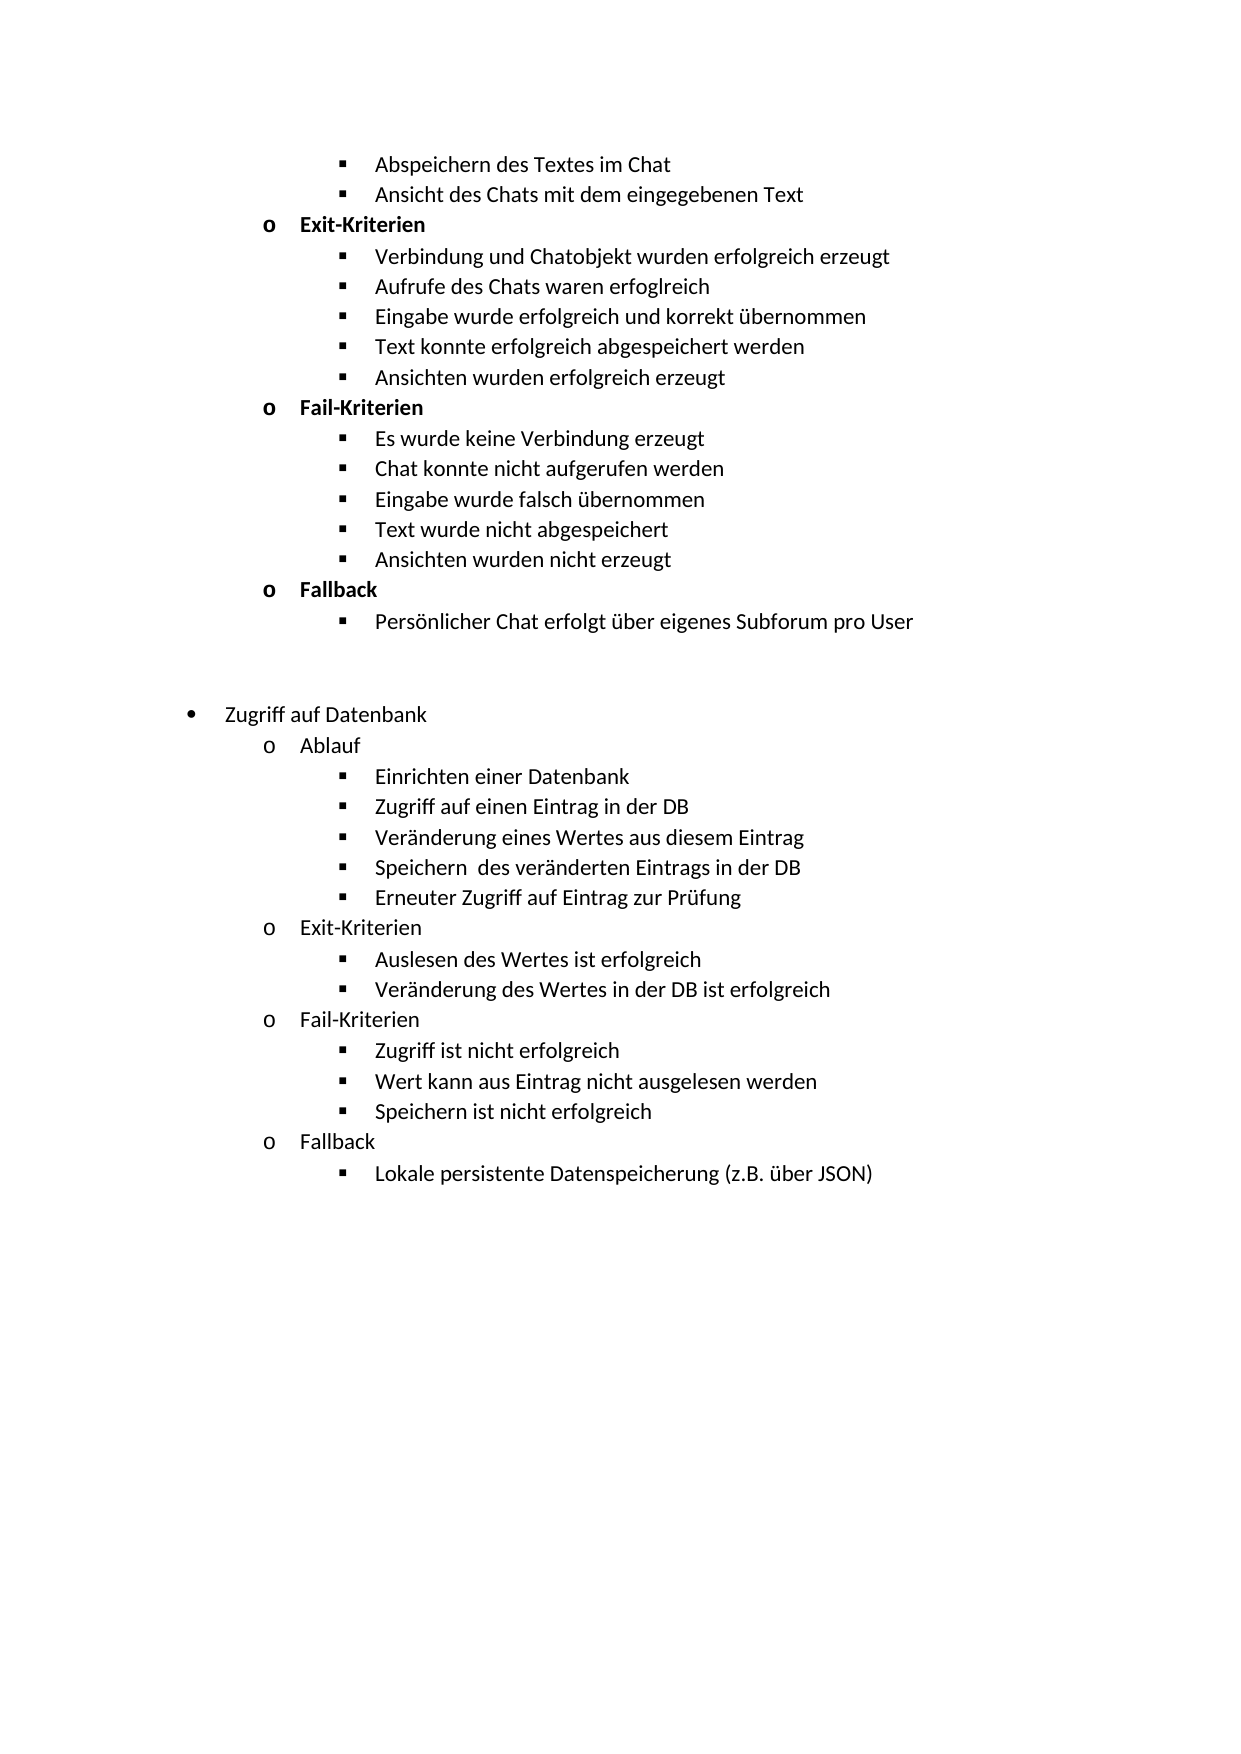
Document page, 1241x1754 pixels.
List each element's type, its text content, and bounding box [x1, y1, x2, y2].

list Fallback [262, 575, 1090, 604]
list Eingabe wurde erfolgreich und korrekt übernommen [337, 302, 1090, 330]
list Fail-Kriterien [262, 1005, 1090, 1034]
list Exit-Kriterien [262, 210, 1090, 239]
list Ansichten wurden erfolgreich erzeugt [337, 363, 1090, 391]
list Eingabe wurde falsch übernommen [337, 485, 1090, 513]
list Exit-Kriterien [262, 913, 1090, 942]
list Erneuter Zugriff auf Eintrag zur Prüfung [337, 883, 1090, 911]
list Veränderung eines Wertes aus diesem Eintrag [337, 823, 1090, 851]
list Text konnte erfolgreich abgespeichert werden [337, 332, 1090, 361]
list Einrichten einer Datenbank [337, 762, 1090, 790]
list Speichern des veränderten Eintrags in der DB [337, 853, 1090, 881]
list Verbindung und Chatobjekt wurden erfolgreich erzeugt [337, 242, 1090, 270]
list Fallback [262, 1127, 1090, 1156]
list Zugriff ist nicht erfolgreich [337, 1037, 1090, 1065]
list Speichern ist nicht erfolgreich [337, 1097, 1090, 1125]
list Chat konnte nicht aufgerufen werden [337, 454, 1090, 483]
list Lokale persistente Datenspeicherung (z.B. über JSON) [337, 1159, 1090, 1187]
list Aufrufe des Chats waren erfoglreich [337, 272, 1090, 300]
list Persönlicher Chat erfolgt über eigenes Subforum pro User [337, 607, 1090, 635]
list Zugriff auf Datenbank [187, 701, 1090, 729]
list Es wurde keine Verbindung erzeugt [337, 424, 1090, 452]
list Ansicht des Chats mit dem eingegebenen Text [337, 180, 1090, 208]
list Auslesen des Wertes ist erfolgreich [337, 945, 1090, 973]
list Text wurde nicht abgespeichert [337, 515, 1090, 543]
list Ansichten wurden nicht erzeugt [337, 545, 1090, 573]
list Wert kann aus Eintrag nicht ausgelesen werden [337, 1067, 1090, 1095]
list Fail-Kriterien [262, 393, 1090, 422]
list Ablauf [262, 731, 1090, 760]
list Zugriff auf einen Eintrag in der DB [337, 792, 1090, 821]
list Abspeichern des Textes im Chat [337, 150, 1090, 178]
list Veränderung des Wertes in der DB ist erfolgreich [337, 975, 1090, 1003]
